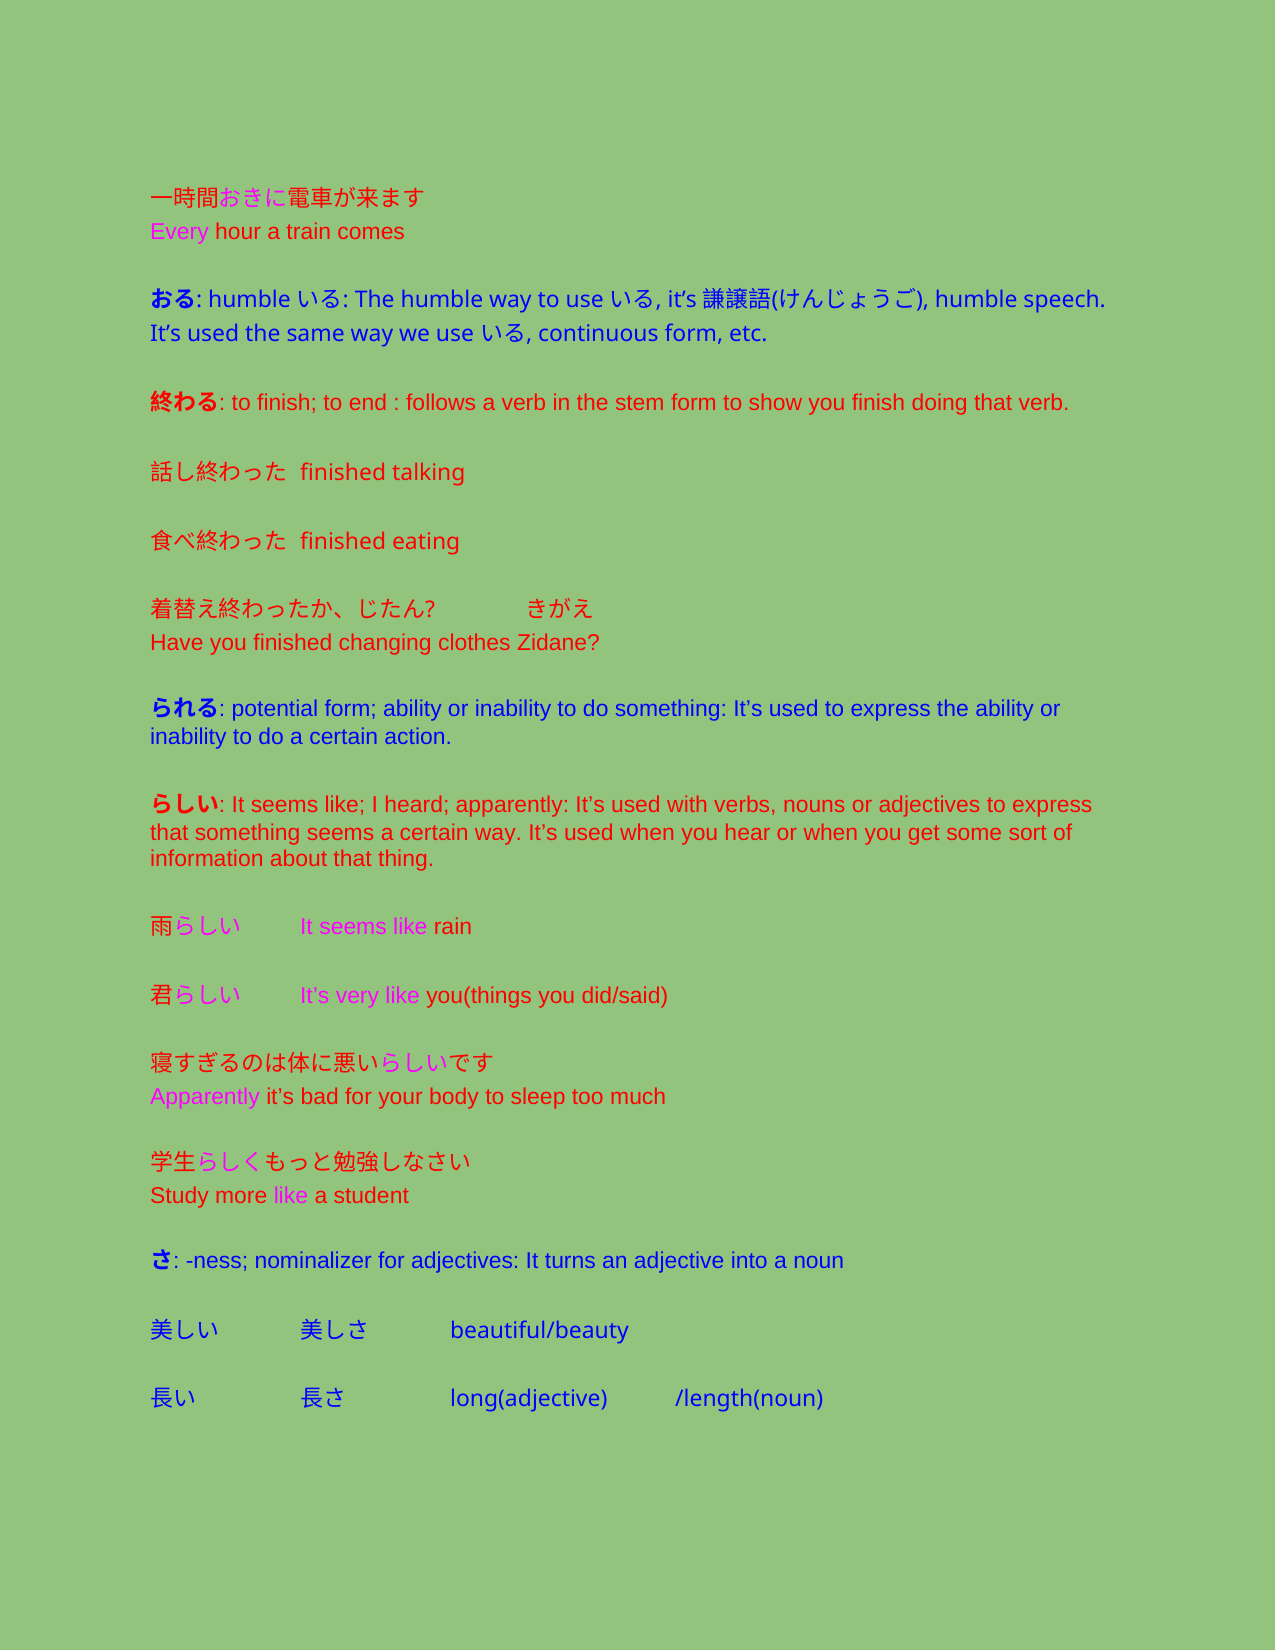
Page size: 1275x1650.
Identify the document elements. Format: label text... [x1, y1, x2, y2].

title 終わる: to finish; to end : follows a verb in the stem form to show you finish doing that verb. [150, 384, 1125, 417]
text 美しい 美しさ beautiful/beauty [150, 1312, 1125, 1345]
text 君らしい It’s very like you(things you did/said) [150, 977, 1125, 1010]
title おる: humble いる: The humble way to use いる, it’s 謙譲語(けんじょうご), humble speech. It’s used the same way we use いる, continuous form, etc. [150, 281, 1125, 348]
text Have you finished changing clothes Zidane? [150, 629, 1125, 656]
text 食べ終わった finished eating [150, 522, 1125, 556]
text 学生らしくもっと勉強しなさい [150, 1143, 1125, 1177]
text 一時間おきに電車が来ます [150, 180, 1125, 213]
title られる: potential form; ability or inability to do something: It’s used to express the ability or inability to do a certain action. [150, 690, 1125, 749]
text 話し終わった finished talking [150, 454, 1125, 487]
text 雨らしい It seems like rain [150, 908, 1125, 941]
text 寝すぎるのは体に悪いらしいです [150, 1045, 1125, 1078]
text Every hour a train comes [150, 218, 1125, 245]
text Apparently it’s bad for your body to sleep too much [150, 1083, 1125, 1109]
text 着替え終わったか、じたん? きがえ [150, 591, 1125, 624]
title さ: -ness; nominalizer for adjectives: It turns an adjective into a noun [150, 1242, 1125, 1275]
text Study more like a student [150, 1182, 1125, 1208]
text 長い 長さ long(adjective) /length(noun) [150, 1380, 1125, 1413]
title らしい: It seems like; I heard; apparently: It’s used with verbs, nouns or adjectives to express that something seems a certain way. It’s used when you hear or when you get some sort of information about that thing. [150, 786, 1125, 872]
